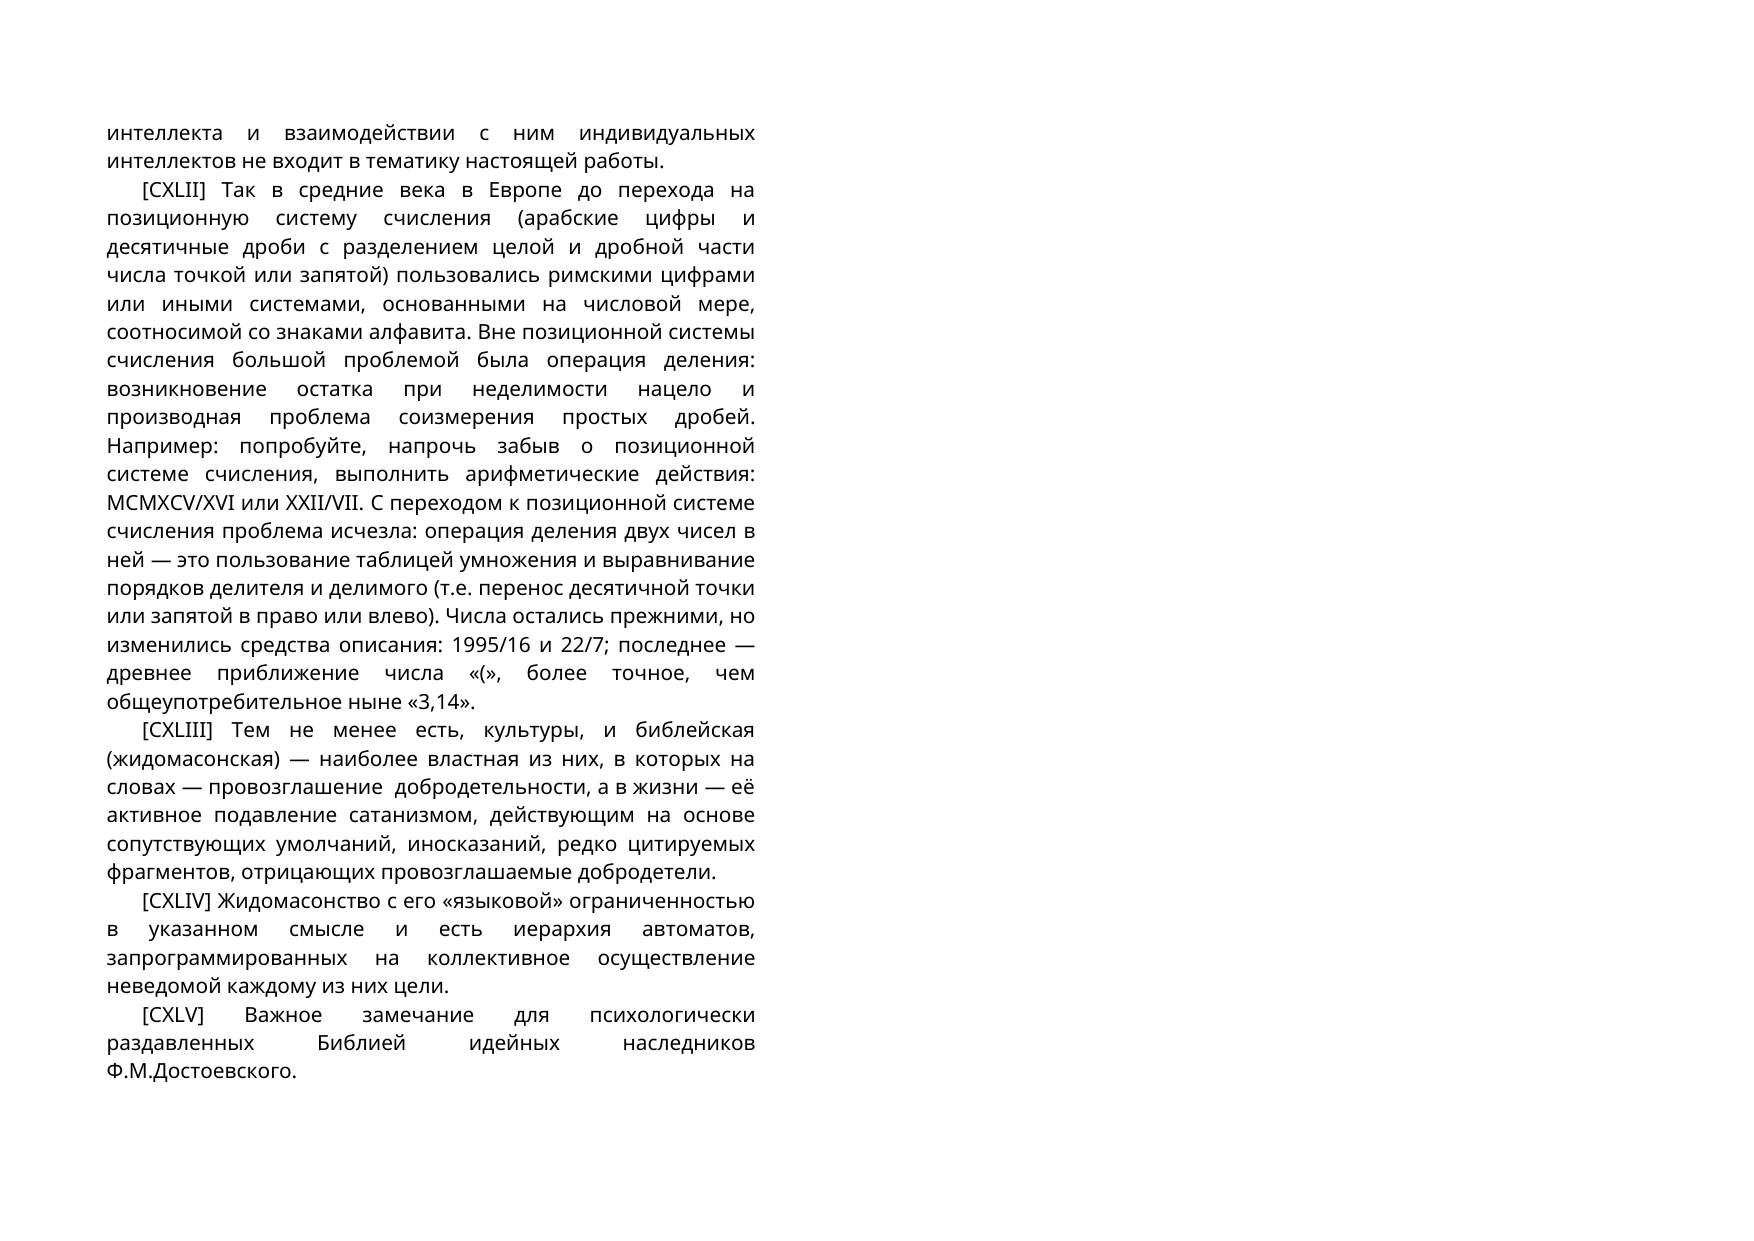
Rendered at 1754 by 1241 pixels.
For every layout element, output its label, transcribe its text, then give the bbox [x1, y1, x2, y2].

text [CXLII] Так в средние века в Европе до перехода на позиционную систему счисления (арабские цифры и десятичные дроби с разделением целой и дробной части числа точкой или запятой) пользовались римскими цифрами или иными системами, основанными на числовой мере, соотносимой со знаками алфавита. Вне позиционной системы счисления большой проблемой была операция деления: возникновение остатка при неделимости нацело и производная проблема соизмерения простых дробей. Например: попробуйте, напрочь забыв о позиционной системе счисления, выполнить арифметические действия: MCMXCV/ХVI или XXII/VII. С переходом к позиционной системе счисления проблема исчезла: операция деления двух чисел в ней — это пользование таблицей умножения и выравнивание порядков делителя и делимого (т.е. перенос десятичной точки или запятой в право или влево). Числа остались прежними, но изменились средства описания: 1995/16 и 22/7; последнее — древнее приближение числа «(», более точное, чем общеупотребительное ныне «3,14». [106, 175, 756, 715]
text [CXLIV] Жидомасонство с его «языковой» ограниченностью в указанном смысле и есть иерархия автоматов, запрограммированных на коллективное осуществление неведомой каждому из них цели. [106, 886, 756, 1000]
text [CXLIII] Тем не менее есть, культуры, и библейская (жидомасонская) — наиболее властная из них, в которых на словах — провозглашение добродетельности, а в жизни — её активное подавление сатанизмом, действующим на основе сопутствующих умолчаний, иносказаний, редко цитируемых фрагментов, отрицающих провозглашаемые добродетели. [106, 715, 756, 886]
text [CXLV] Важное замечание для психологически раздавленных Библией идейных наследников Ф.М.Достоевского. [106, 1000, 756, 1085]
